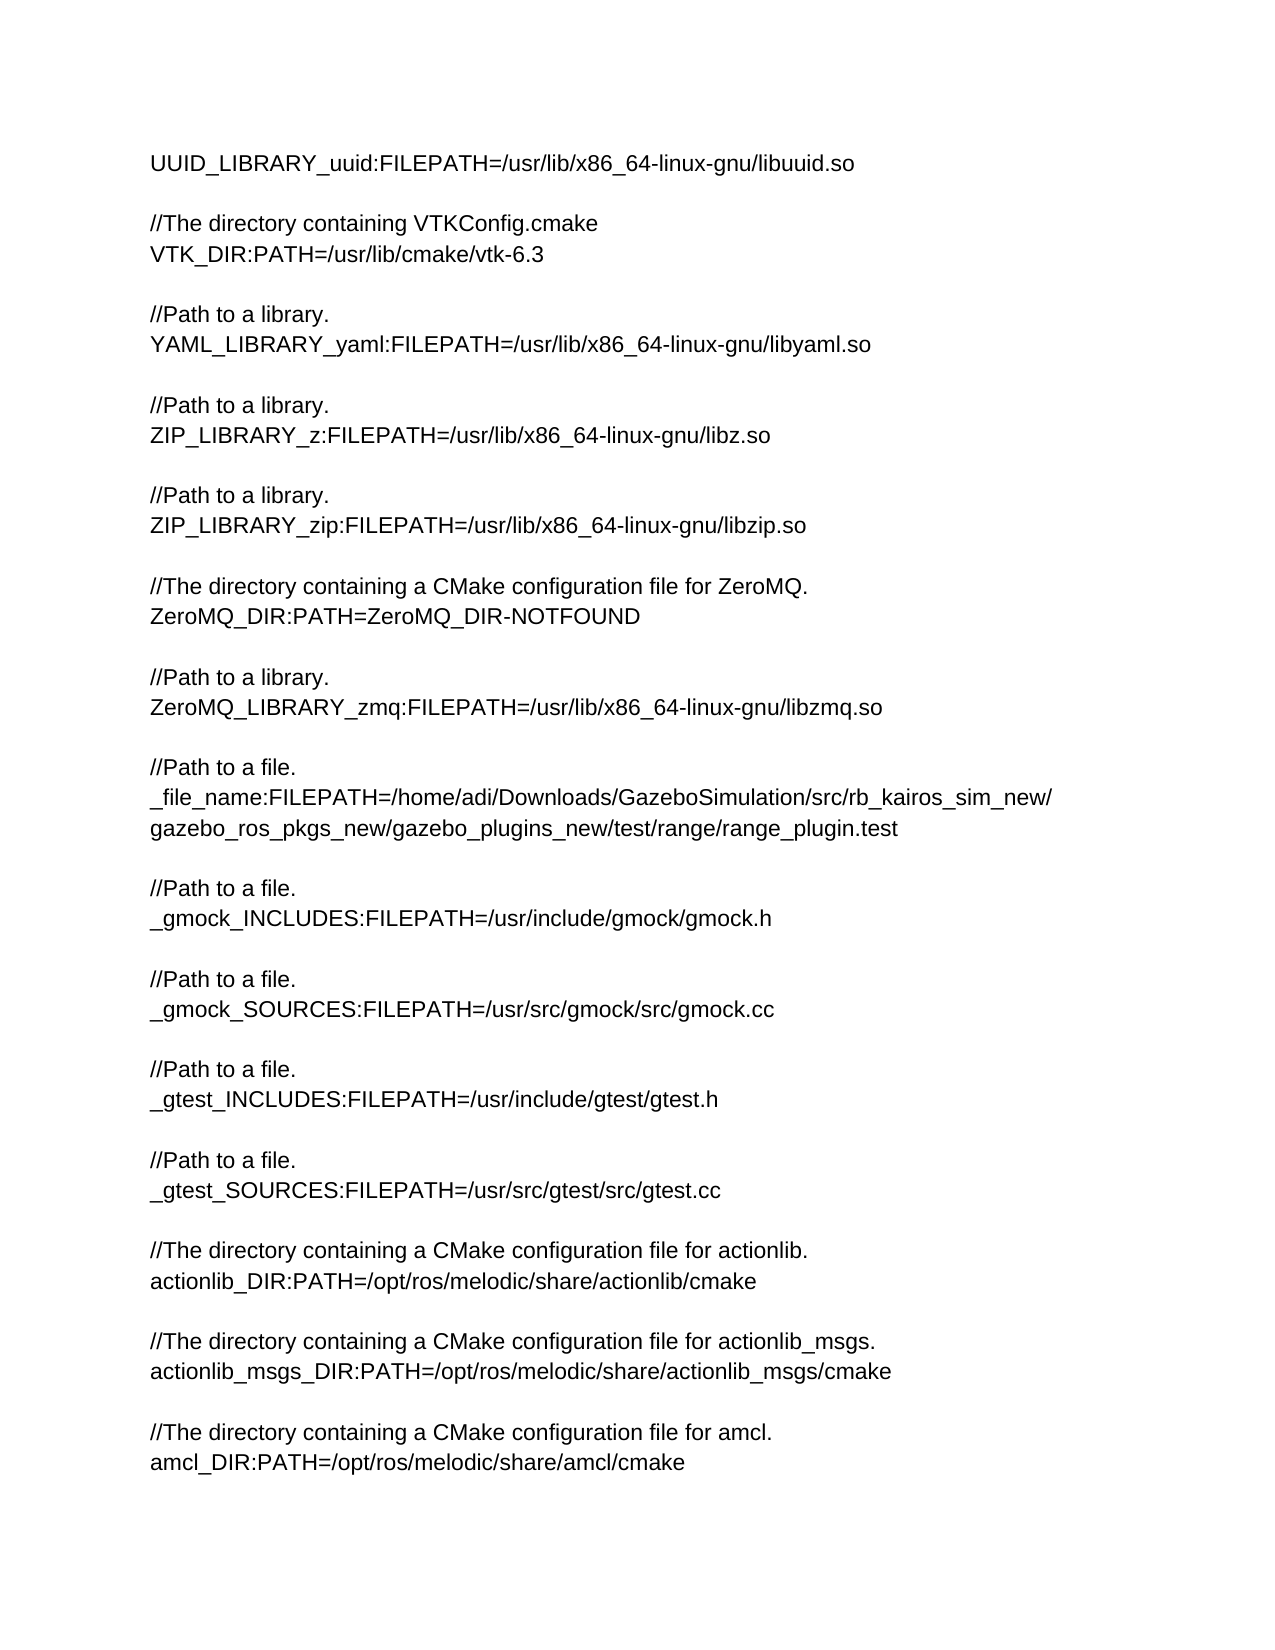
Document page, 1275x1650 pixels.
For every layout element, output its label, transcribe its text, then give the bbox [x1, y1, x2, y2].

text ZeroMQ_DIR:PATH=ZeroMQ_DIR-NOTFOUND [150, 603, 1125, 629]
text //Path to a library. [150, 301, 1125, 327]
text UUID_LIBRARY_uuid:FILEPATH=/usr/lib/x86_64-linux-gnu/libuuid.so [150, 150, 1125, 176]
text actionlib_msgs_DIR:PATH=/opt/ros/melodic/share/actionlib_msgs/cmake [150, 1358, 1125, 1385]
text _gtest_INCLUDES:FILEPATH=/usr/include/gtest/gtest.h [150, 1086, 1125, 1113]
text //Path to a file. [150, 1056, 1125, 1083]
text //The directory containing a CMake configuration file for ZeroMQ. [150, 573, 1125, 599]
text _file_name:FILEPATH=/home/adi/Downloads/GazeboSimulation/src/rb_kairos_sim_new/gazebo_ros_pkgs_new/gazebo_plugins_new/test/range/range_plugin.test [150, 784, 1125, 841]
text VTK_DIR:PATH=/usr/lib/cmake/vtk-6.3 [150, 241, 1125, 267]
text //The directory containing a CMake configuration file for actionlib_msgs. [150, 1328, 1125, 1354]
text //Path to a library. [150, 392, 1125, 418]
text //The directory containing a CMake configuration file for actionlib. [150, 1237, 1125, 1264]
text //Path to a file. [150, 966, 1125, 992]
text _gmock_INCLUDES:FILEPATH=/usr/include/gmock/gmock.h [150, 905, 1125, 932]
text //Path to a library. [150, 482, 1125, 509]
text amcl_DIR:PATH=/opt/ros/melodic/share/amcl/cmake [150, 1449, 1125, 1475]
text //Path to a file. [150, 754, 1125, 781]
text //Path to a library. [150, 663, 1125, 690]
text _gmock_SOURCES:FILEPATH=/usr/src/gmock/src/gmock.cc [150, 996, 1125, 1022]
text ZIP_LIBRARY_z:FILEPATH=/usr/lib/x86_64-linux-gnu/libz.so [150, 422, 1125, 448]
text //Path to a file. [150, 1147, 1125, 1173]
text //Path to a file. [150, 875, 1125, 901]
text //The directory containing a CMake configuration file for amcl. [150, 1419, 1125, 1445]
text //The directory containing VTKConfig.cmake [150, 210, 1125, 237]
text ZIP_LIBRARY_zip:FILEPATH=/usr/lib/x86_64-linux-gnu/libzip.so [150, 512, 1125, 539]
text YAML_LIBRARY_yaml:FILEPATH=/usr/lib/x86_64-linux-gnu/libyaml.so [150, 331, 1125, 358]
text _gtest_SOURCES:FILEPATH=/usr/src/gtest/src/gtest.cc [150, 1177, 1125, 1203]
text actionlib_DIR:PATH=/opt/ros/melodic/share/actionlib/cmake [150, 1268, 1125, 1294]
text ZeroMQ_LIBRARY_zmq:FILEPATH=/usr/lib/x86_64-linux-gnu/libzmq.so [150, 694, 1125, 720]
